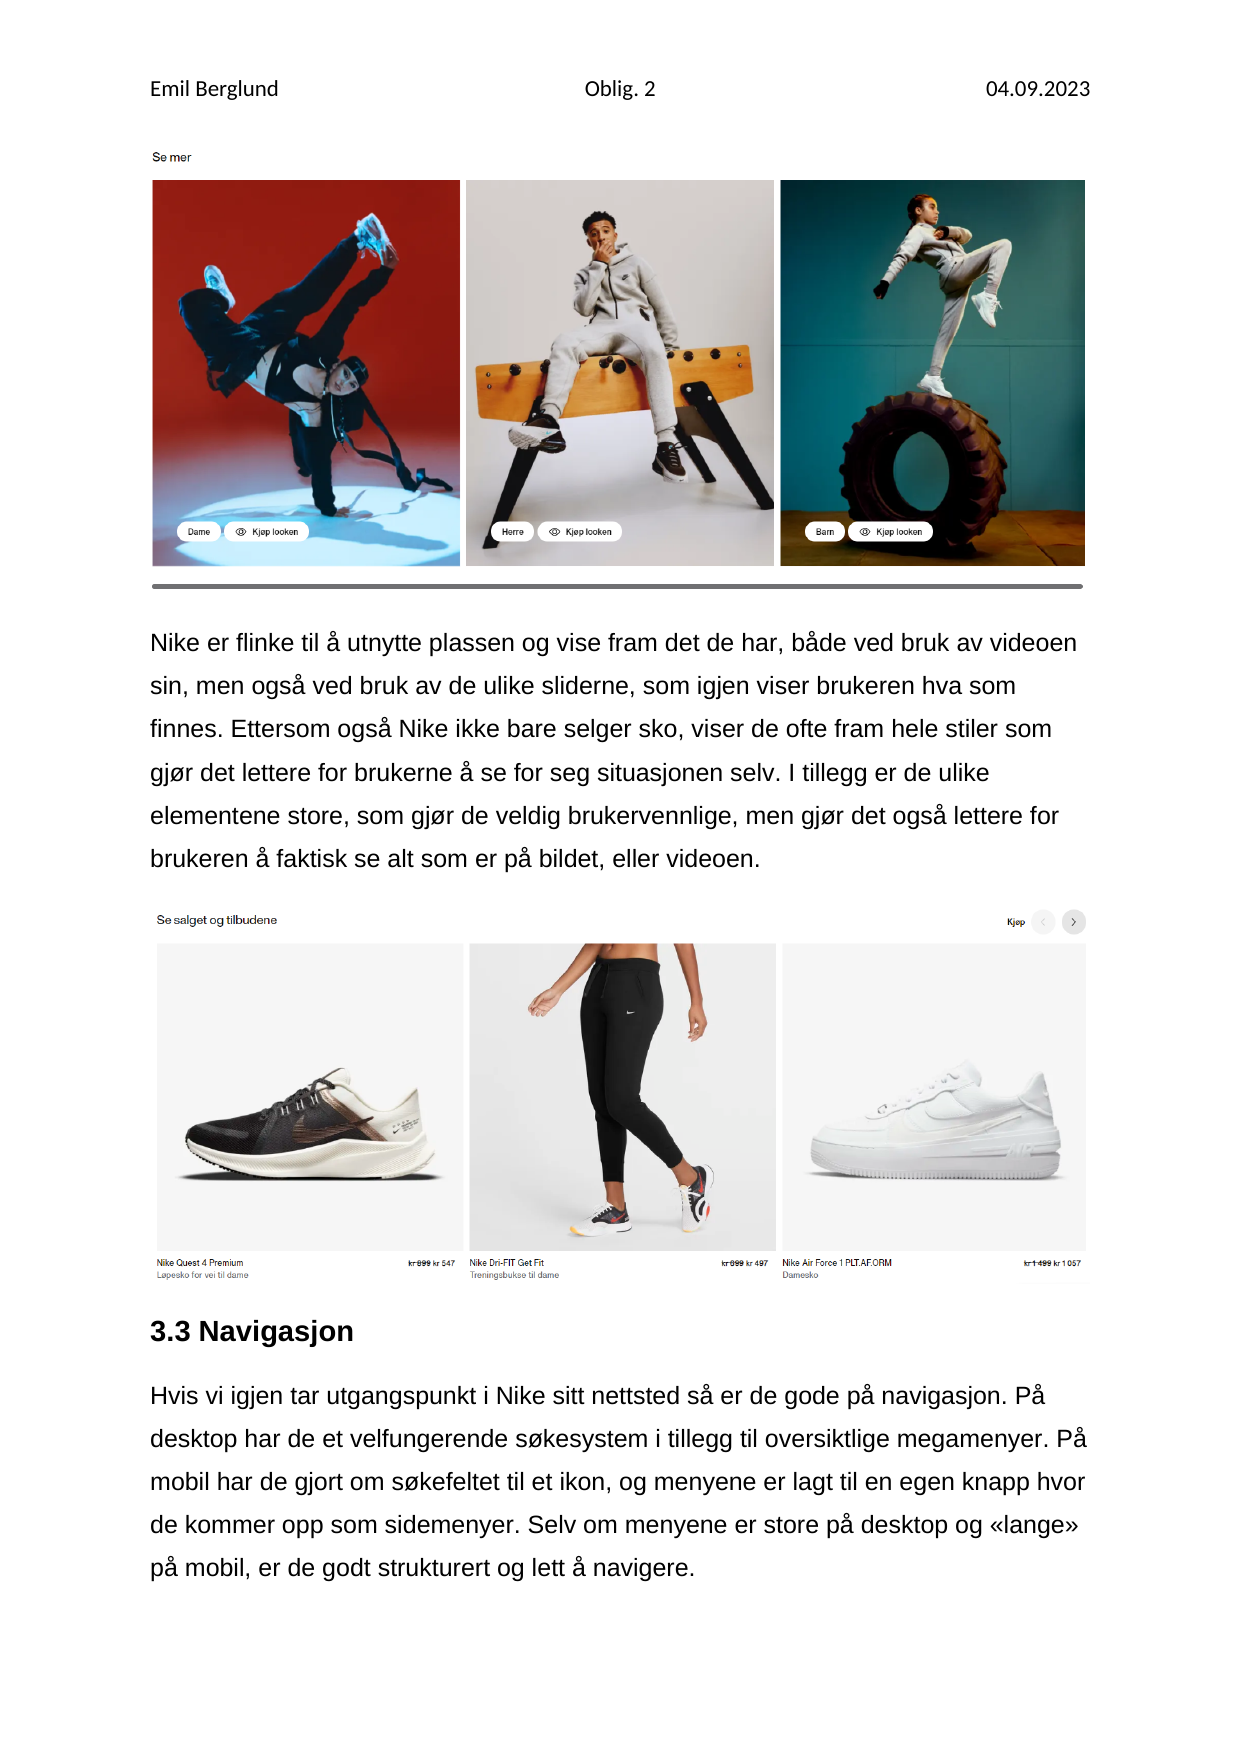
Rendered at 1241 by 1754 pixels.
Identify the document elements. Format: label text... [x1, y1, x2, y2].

text Hvis vi igjen tar utgangspunkt i Nike sitt nettsted så er de gode på navigasjon. På desktop har de et velfungerende søkesystem i tillegg til oversiktlige megamenyer. På mobil har de gjort om søkefeltet til et ikon, og menyene er lagt til en egen knapp hvor de kommer opp som sidemenyer. Selv om menyene er store på desktop og «lange» på mobil, er de godt strukturert og lett å navigere. [150, 1381, 1090, 1582]
picture [150, 886, 1091, 1284]
text Nike er flinke til å utnytte plassen og vise fram det de har, både ved bruk av videoen sin, men også ved bruk av de ulike sliderne, som igjen viser brukeren hva som finnes. Ettersom også Nike ikke bare selger sko, viser de ofte fram hele stiler som gjør det lettere for brukerne å se for seg situasjonen selv. I tillegg er de ulike elementene store, som gjør de veldig brukervennlige, men gjør det også lettere for brukeren å faktisk se alt som er på bildet, eller videoen. [150, 628, 1090, 886]
picture [150, 150, 1091, 598]
text 3.3 Navigasjon [150, 1314, 1090, 1347]
